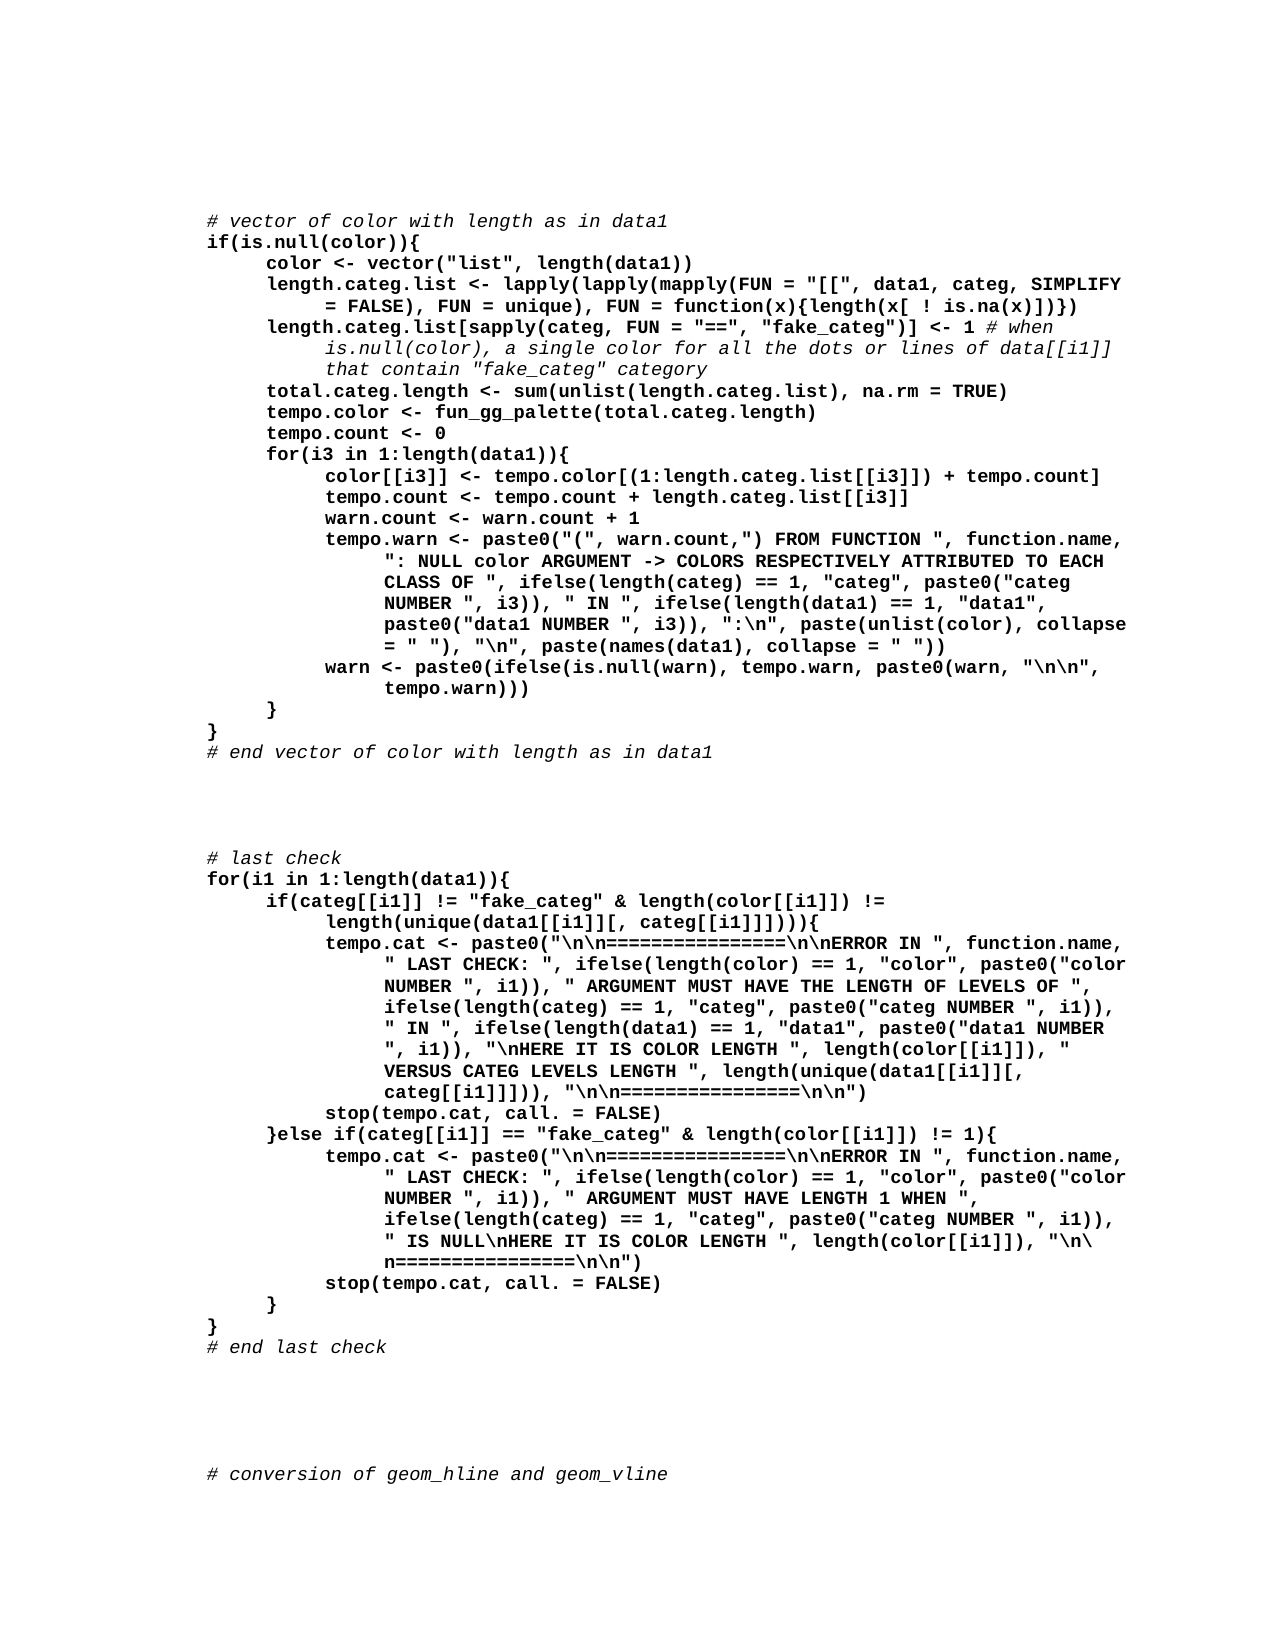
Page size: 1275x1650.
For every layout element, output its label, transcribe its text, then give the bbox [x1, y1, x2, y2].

text for(i1 in 1:length(data1)){ [207, 870, 1127, 891]
text tempo.cat <- paste0("\n\n================\n\nERROR IN ", function.name, " LAST CHECK: ", ifelse(length(color) == 1, "color", paste0("color NUMBER ", i1)), " ARGUMENT MUST HAVE LENGTH 1 WHEN ", ifelse(length(categ) == 1, "categ", paste0("categ NUMBER ", i1)), " IS NULL\nHERE IT IS COLOR LENGTH ", length(color[[i1]]), "\n\n================\n\n") [325, 1146, 1127, 1274]
text tempo.color <- fun_gg_palette(total.categ.length) [266, 403, 1127, 424]
text if(is.null(color)){ [207, 233, 1127, 254]
text length.categ.list <- lapply(lapply(mapply(FUN = "[[", data1, categ, SIMPLIFY = FALSE), FUN = unique), FUN = function(x){length(x[ ! is.na(x)])}) [266, 275, 1127, 318]
text stop(tempo.cat, call. = FALSE) [325, 1104, 1127, 1125]
text # last check [207, 849, 1127, 870]
text tempo.warn <- paste0("(", warn.count,") FROM FUNCTION ", function.name, ": NULL color ARGUMENT -> COLORS RESPECTIVELY ATTRIBUTED TO EACH CLASS OF ", ifelse(length(categ) == 1, "categ", paste0("categ NUMBER ", i3)), " IN ", ifelse(length(data1) == 1, "data1", paste0("data1 NUMBER ", i3)), ":\n", paste(unlist(color), collapse = " "), "\n", paste(names(data1), collapse = " ")) [325, 530, 1127, 658]
text }else if(categ[[i1]] == "fake_categ" & length(color[[i1]]) != 1){ [266, 1125, 1127, 1146]
text if(categ[[i1]] != "fake_categ" & length(color[[i1]]) != length(unique(data1[[i1]][, categ[[i1]]]))){ [266, 891, 1127, 934]
text tempo.count <- 0 [266, 424, 1127, 445]
text # conversion of geom_hline and geom_vline [207, 1465, 1127, 1486]
text stop(tempo.cat, call. = FALSE) [325, 1274, 1127, 1295]
text total.categ.length <- sum(unlist(length.categ.list), na.rm = TRUE) [266, 381, 1127, 403]
text color[[i3]] <- tempo.color[(1:length.categ.list[[i3]]) + tempo.count] [325, 466, 1127, 488]
text warn <- paste0(ifelse(is.null(warn), tempo.warn, paste0(warn, "\n\n", tempo.warn))) [325, 658, 1127, 700]
text length.categ.list[sapply(categ, FUN = "==", "fake_categ")] <- 1 # when is.null(color), a single color for all the dots or lines of data[[i1]] that contain "fake_categ" category [266, 318, 1127, 381]
text } [207, 721, 1127, 743]
text # end last check [207, 1338, 1127, 1359]
text tempo.count <- tempo.count + length.categ.list[[i3]] [325, 488, 1127, 509]
text # end vector of color with length as in data1 [207, 743, 1127, 764]
text } [207, 1316, 1127, 1338]
text } [266, 700, 1127, 721]
text color <- vector("list", length(data1)) [266, 254, 1127, 275]
text # vector of color with length as in data1 [207, 211, 1127, 233]
text warn.count <- warn.count + 1 [325, 509, 1127, 530]
text } [266, 1295, 1127, 1316]
text for(i3 in 1:length(data1)){ [266, 445, 1127, 466]
text tempo.cat <- paste0("\n\n================\n\nERROR IN ", function.name, " LAST CHECK: ", ifelse(length(color) == 1, "color", paste0("color NUMBER ", i1)), " ARGUMENT MUST HAVE THE LENGTH OF LEVELS OF ", ifelse(length(categ) == 1, "categ", paste0("categ NUMBER ", i1)), " IN ", ifelse(length(data1) == 1, "data1", paste0("data1 NUMBER ", i1)), "\nHERE IT IS COLOR LENGTH ", length(color[[i1]]), " VERSUS CATEG LEVELS LENGTH ", length(unique(data1[[i1]][, categ[[i1]]])), "\n\n================\n\n") [325, 934, 1127, 1104]
